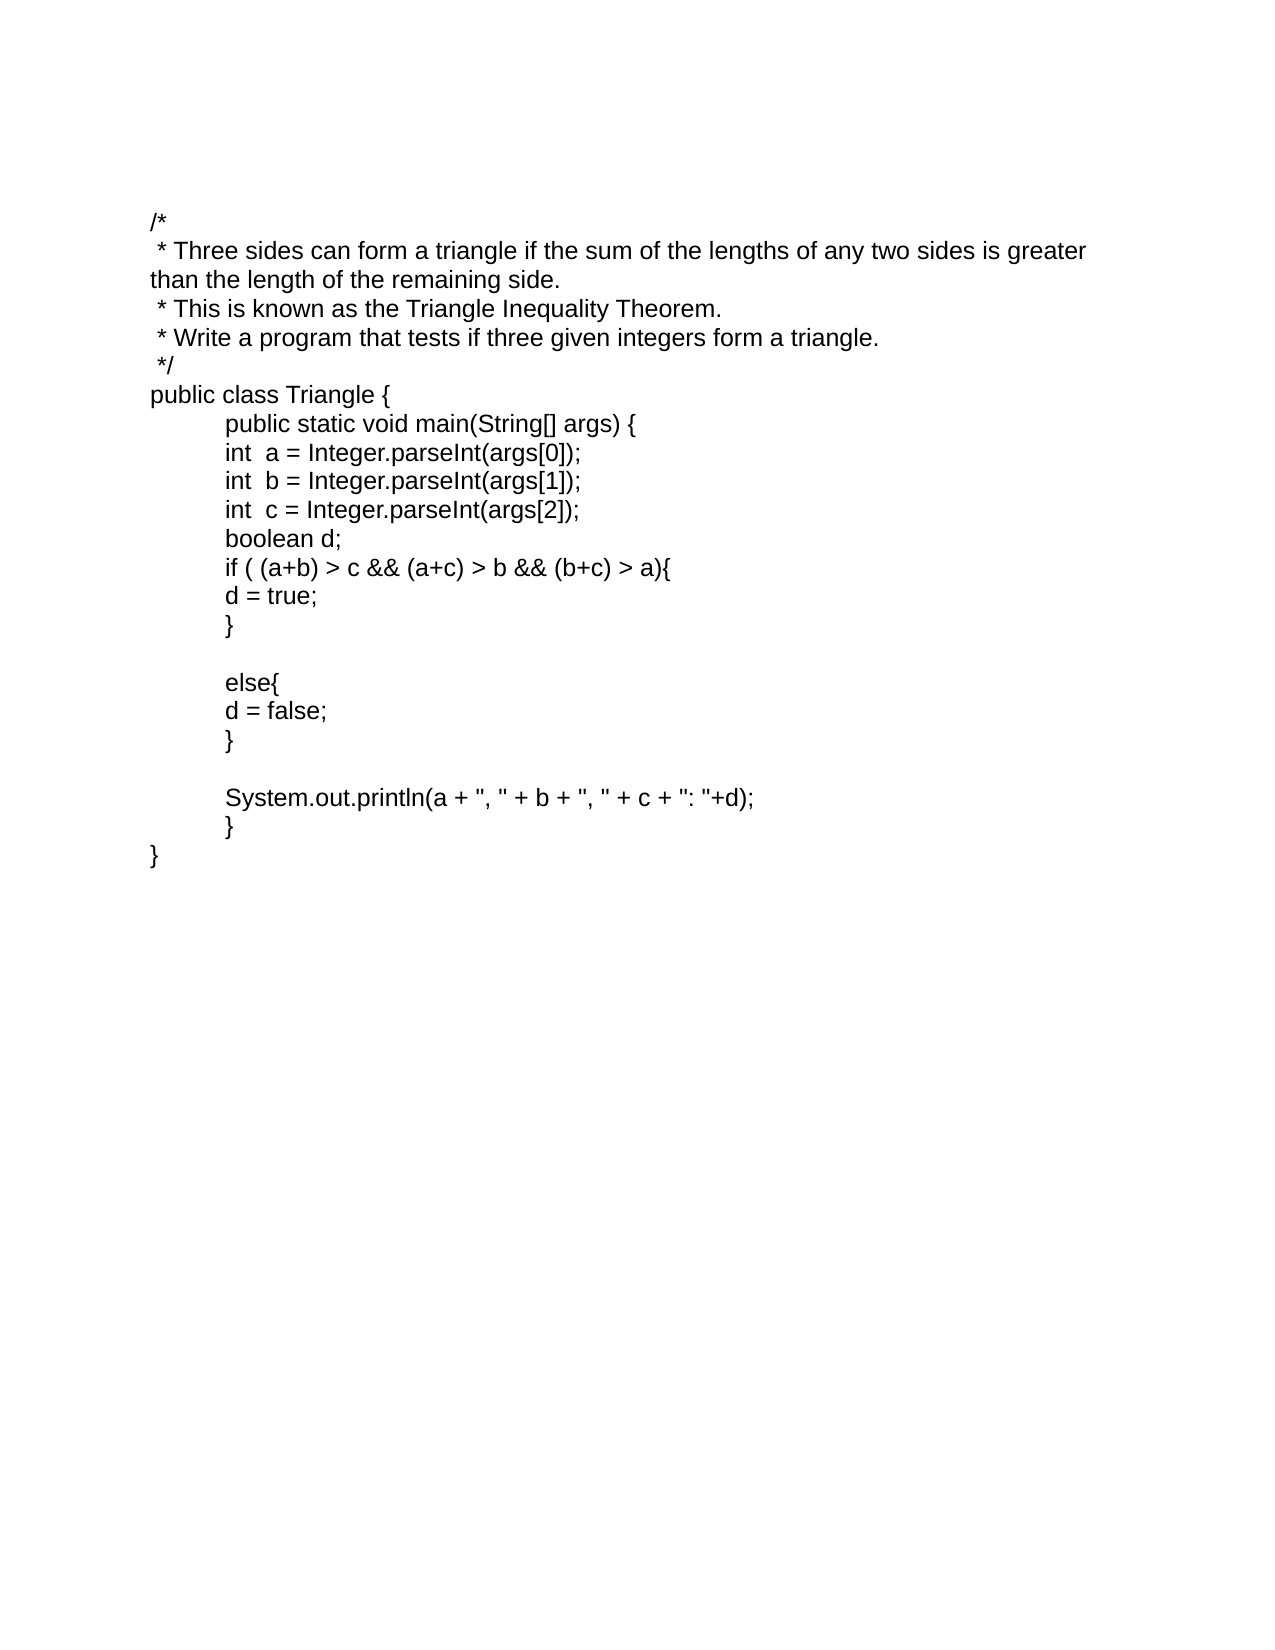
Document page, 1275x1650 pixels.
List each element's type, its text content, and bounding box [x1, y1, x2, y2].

text * This is known as the Triangle Inequality Theorem. [150, 294, 1125, 322]
text } [150, 840, 1125, 869]
text * Three sides can form a triangle if the sum of the lengths of any two sides is greater than the length of the remaining side. [150, 236, 1125, 294]
text boolean d; [150, 524, 1125, 552]
text } [150, 811, 1125, 840]
text int c = Integer.parseInt(args[2]); [150, 495, 1125, 524]
text public static void main(String[] args) { [150, 409, 1125, 437]
text d = false; [150, 696, 1125, 725]
text d = true; [150, 581, 1125, 610]
text /* [150, 207, 1125, 236]
text int b = Integer.parseInt(args[1]); [150, 466, 1125, 495]
text } [150, 725, 1125, 754]
text if ( (a+b) > c && (a+c) > b && (b+c) > a){ [150, 552, 1125, 581]
text public class Triangle { [150, 380, 1125, 409]
text else{ [150, 667, 1125, 696]
text * Write a program that tests if three given integers form a triangle. [150, 322, 1125, 351]
text System.out.println(a + ", " + b + ", " + c + ": "+d); [150, 782, 1125, 811]
text } [150, 610, 1125, 639]
text int a = Integer.parseInt(args[0]); [150, 437, 1125, 466]
text */ [150, 351, 1125, 380]
